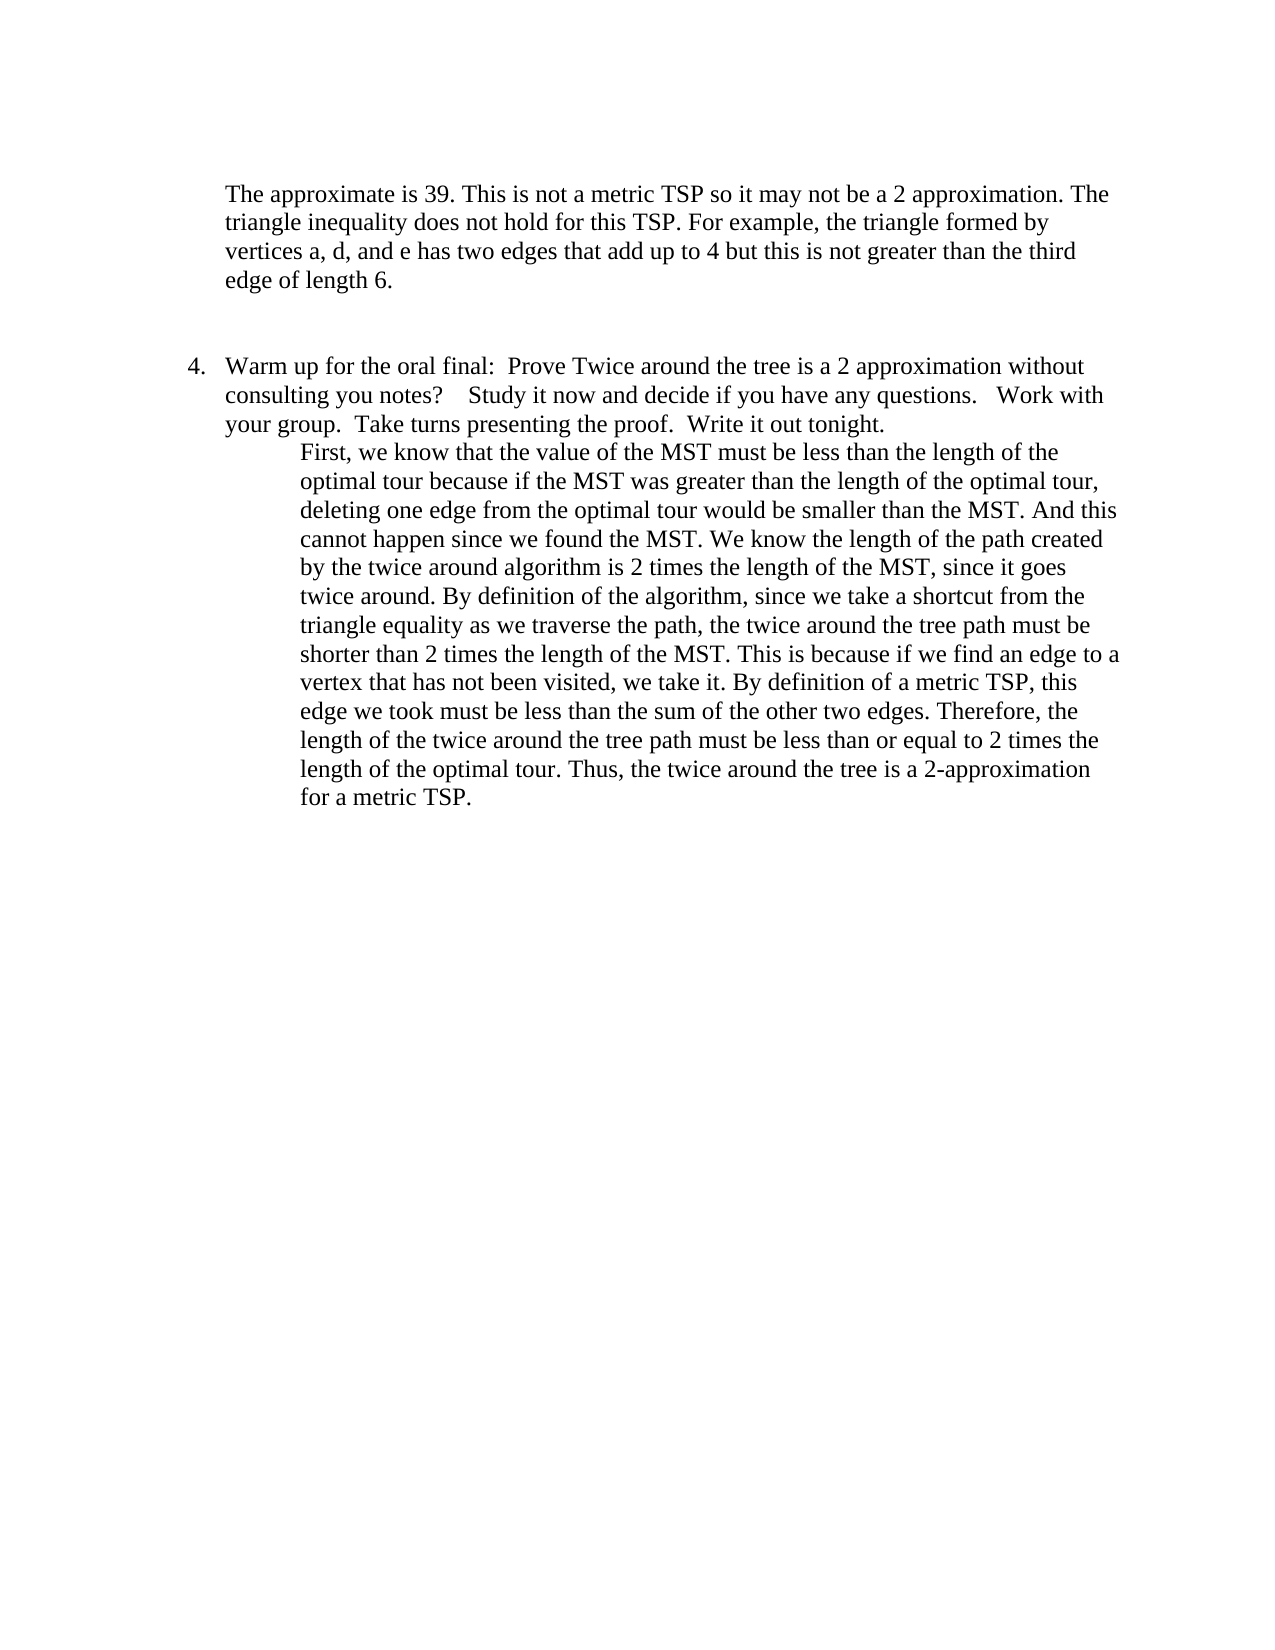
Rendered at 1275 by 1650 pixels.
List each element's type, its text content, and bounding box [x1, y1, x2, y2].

text The approximate is 39. This is not a metric TSP so it may not be a 2 approximation. The triangle inequality does not hold for this TSP. For example, the triangle formed by vertices a, d, and e has two edges that add up to 4 but this is not greater than the third edge of length 6. [225, 179, 1125, 294]
text First, we know that the value of the MST must be less than the length of the optimal tour because if the MST was greater than the length of the optimal tour, deleting one edge from the optimal tour would be smaller than the MST. And this cannot happen since we found the MST. We know the length of the path created by the twice around algorithm is 2 times the length of the MST, since it goes twice around. By definition of the algorithm, since we take a shortcut from the triangle equality as we traverse the path, the twice around the tree path must be shorter than 2 times the length of the MST. This is because if we find an edge to a vertex that has not been visited, we take it. By definition of a metric TSP, this edge we took must be less than the sum of the other two edges. Therefore, the length of the twice around the tree path must be less than or equal to 2 times the length of the optimal tour. Thus, the twice around the tree is a 2-approximation for a metric TSP. [300, 437, 1125, 811]
list Warm up for the oral final: Prove Twice around the tree is a 2 approximation without consulting you notes? Study it now and decide if you have any questions. Work with your group. Take turns presenting the proof. Write it out tonight. [187, 351, 1125, 437]
